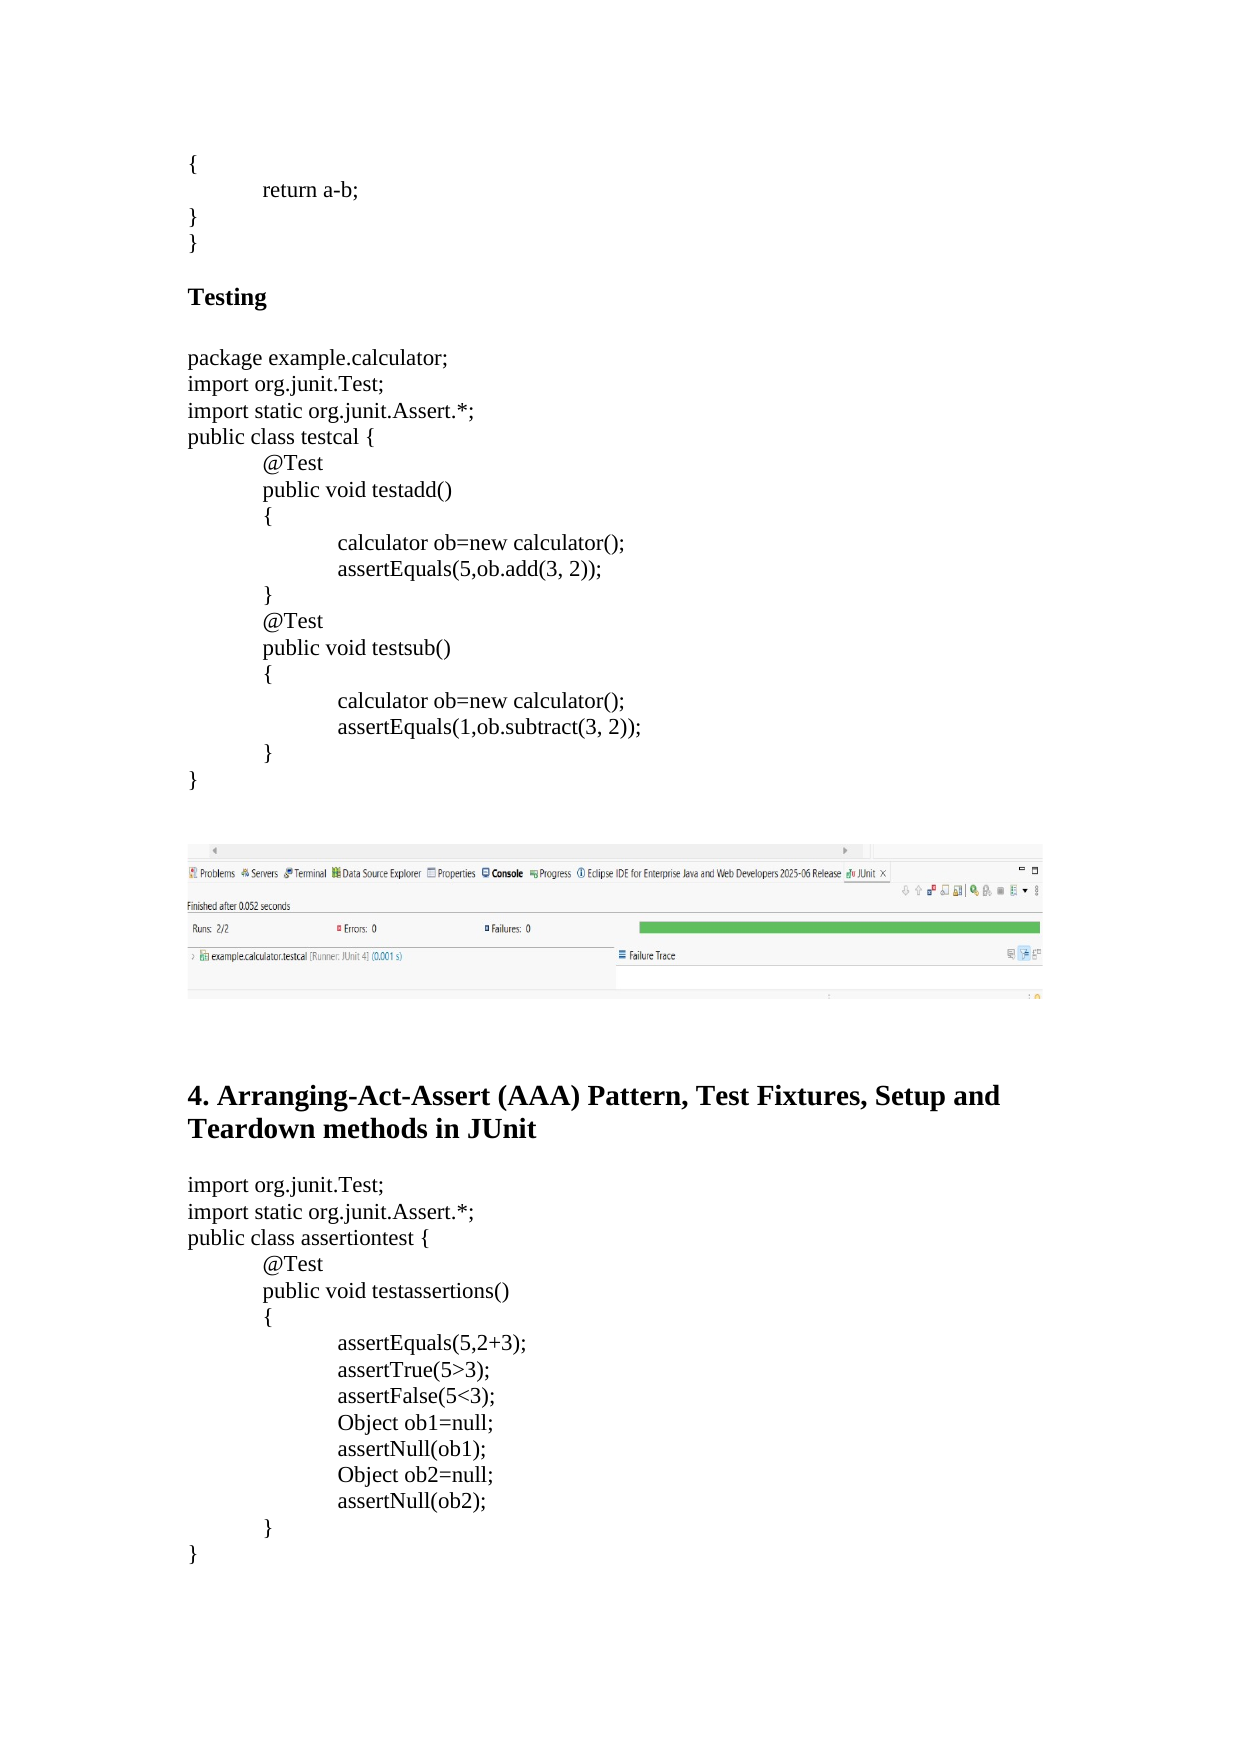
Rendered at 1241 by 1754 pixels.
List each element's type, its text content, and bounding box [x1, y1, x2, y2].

list { [187, 660, 1053, 687]
list public class assertiontest { [187, 1224, 1053, 1250]
list } [187, 1514, 1053, 1540]
list Object ob2=null; [187, 1461, 1053, 1488]
list } [187, 1540, 1053, 1567]
list calculator ob=new calculator(); [187, 687, 1053, 713]
list Testing [187, 282, 1053, 311]
list } [187, 739, 1053, 766]
list public void testsub() [187, 634, 1053, 660]
list public void testassertions() [187, 1277, 1053, 1303]
list } [187, 229, 1053, 255]
list } [187, 766, 1053, 792]
picture [187, 844, 1043, 999]
list public class testcal { [187, 423, 1053, 449]
list } [187, 581, 1053, 608]
list assertEquals(1,ob.subtract(3, 2)); [187, 713, 1053, 739]
list { [187, 150, 1053, 176]
list return a-b; [187, 176, 1053, 203]
list assertNull(ob1); [187, 1435, 1053, 1461]
list @Test [187, 608, 1053, 634]
list @Test [187, 1250, 1053, 1277]
list Object ob1=null; [187, 1408, 1053, 1435]
list assertEquals(5,2+3); [187, 1329, 1053, 1356]
list import static org.junit.Assert.*; [187, 1198, 1053, 1224]
list assertNull(ob2); [187, 1488, 1053, 1514]
list import org.junit.Test; [187, 370, 1053, 397]
list { [187, 1303, 1053, 1329]
list assertFalse(5<3); [187, 1382, 1053, 1408]
list @Test [187, 449, 1053, 476]
list import org.junit.Test; [187, 1171, 1053, 1198]
list assertTrue(5>3); [187, 1356, 1053, 1382]
list { [187, 502, 1053, 528]
list import static org.junit.Assert.*; [187, 397, 1053, 423]
list package example.calculator; [187, 344, 1053, 370]
list public void testadd() [187, 476, 1053, 502]
list 4. Arranging-Act-Assert (AAA) Pattern, Test Fixtures, Setup and Teardown methods in JUnit [187, 1078, 1053, 1145]
list } [187, 203, 1053, 229]
list assertEquals(5,ob.add(3, 2)); [187, 555, 1053, 581]
list calculator ob=new calculator(); [187, 528, 1053, 555]
